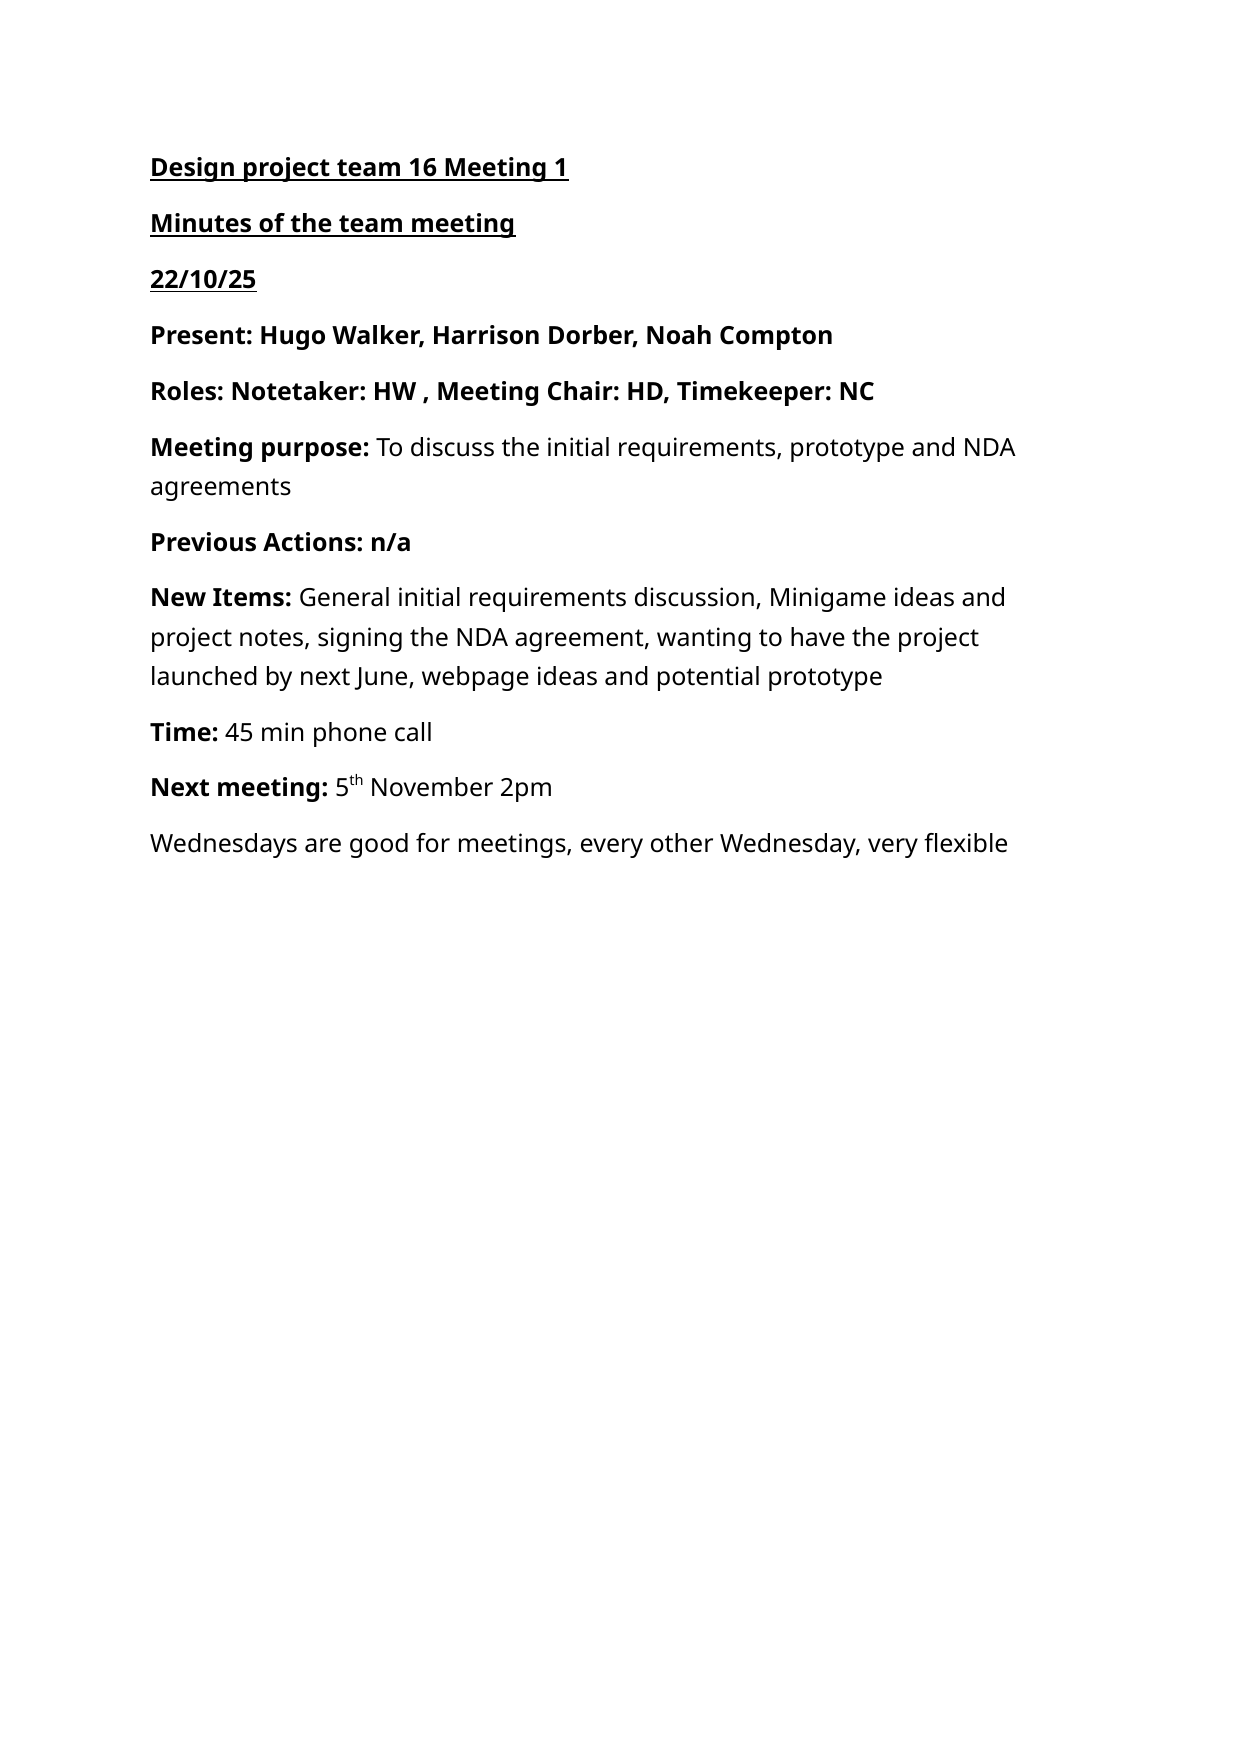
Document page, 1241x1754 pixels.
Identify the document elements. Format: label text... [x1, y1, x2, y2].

text Previous Actions: n/a [150, 524, 1090, 558]
text Next meeting: 5th November 2pm [150, 770, 1090, 804]
text Roles: Notetaker: HW , Meeting Chair: HD, Timekeeper: NC [150, 373, 1090, 407]
text Wednesdays are good for meetings, every other Wednesday, very flexible [150, 826, 1090, 860]
text New Items: General initial requirements discussion, Minigame ideas and project notes, signing the NDA agreement, wanting to have the project launched by next June, webpage ideas and potential prototype [150, 580, 1090, 692]
text Design project team 16 Meeting 1 [150, 150, 1090, 184]
text Time: 45 min phone call [150, 714, 1090, 748]
text Present: Hugo Walker, Harrison Dorber, Noah Compton [150, 317, 1090, 352]
text Meeting purpose: To discuss the initial requirements, prototype and NDA agreements [150, 429, 1090, 502]
text Minutes of the team meeting [150, 206, 1090, 240]
text 22/10/25 [150, 262, 1090, 296]
